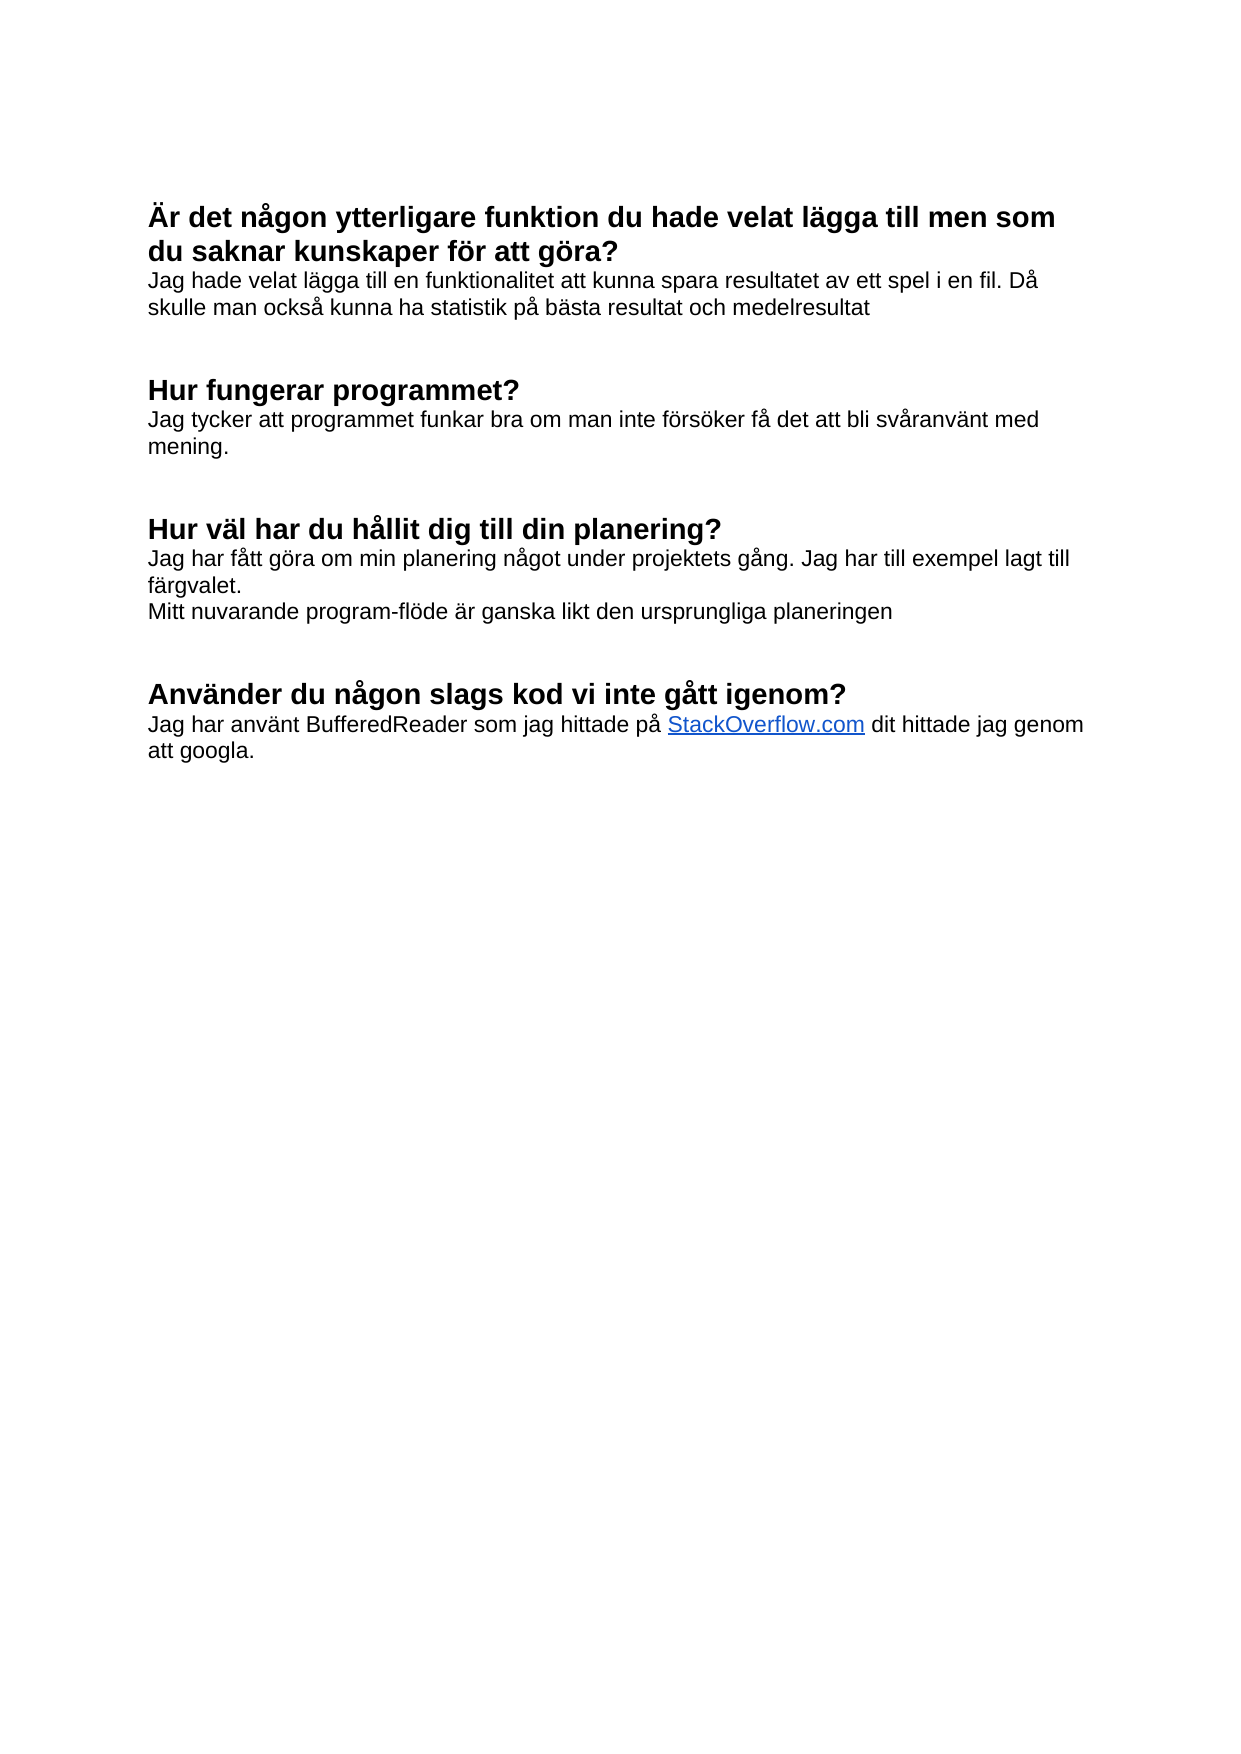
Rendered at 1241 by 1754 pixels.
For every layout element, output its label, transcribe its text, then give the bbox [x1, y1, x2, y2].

text Hur väl har du hållit dig till din planering? [148, 512, 1093, 545]
text Hur fungerar programmet? [148, 373, 1093, 406]
text Är det någon ytterligare funktion du hade velat lägga till men som du saknar kunskaper för att göra? [148, 200, 1093, 267]
text Jag har fått göra om min planering något under projektets gång. Jag har till exempel lagt till färgvalet. [148, 545, 1093, 598]
text Jag har använt BufferedReader som jag hittade på StackOverflow.com dit hittade jag genom att googla. [148, 711, 1093, 763]
text Jag hade velat lägga till en funktionalitet att kunna spara resultatet av ett spel i en fil. Då skulle man också kunna ha statistik på bästa resultat och medelresultat [148, 267, 1093, 320]
text Jag tycker att programmet funkar bra om man inte försöker få det att bli svåranvänt med mening. [148, 406, 1093, 459]
text Mitt nuvarande program-flöde är ganska likt den ursprungliga planeringen [148, 598, 1093, 624]
text Använder du någon slags kod vi inte gått igenom? [148, 677, 1093, 711]
